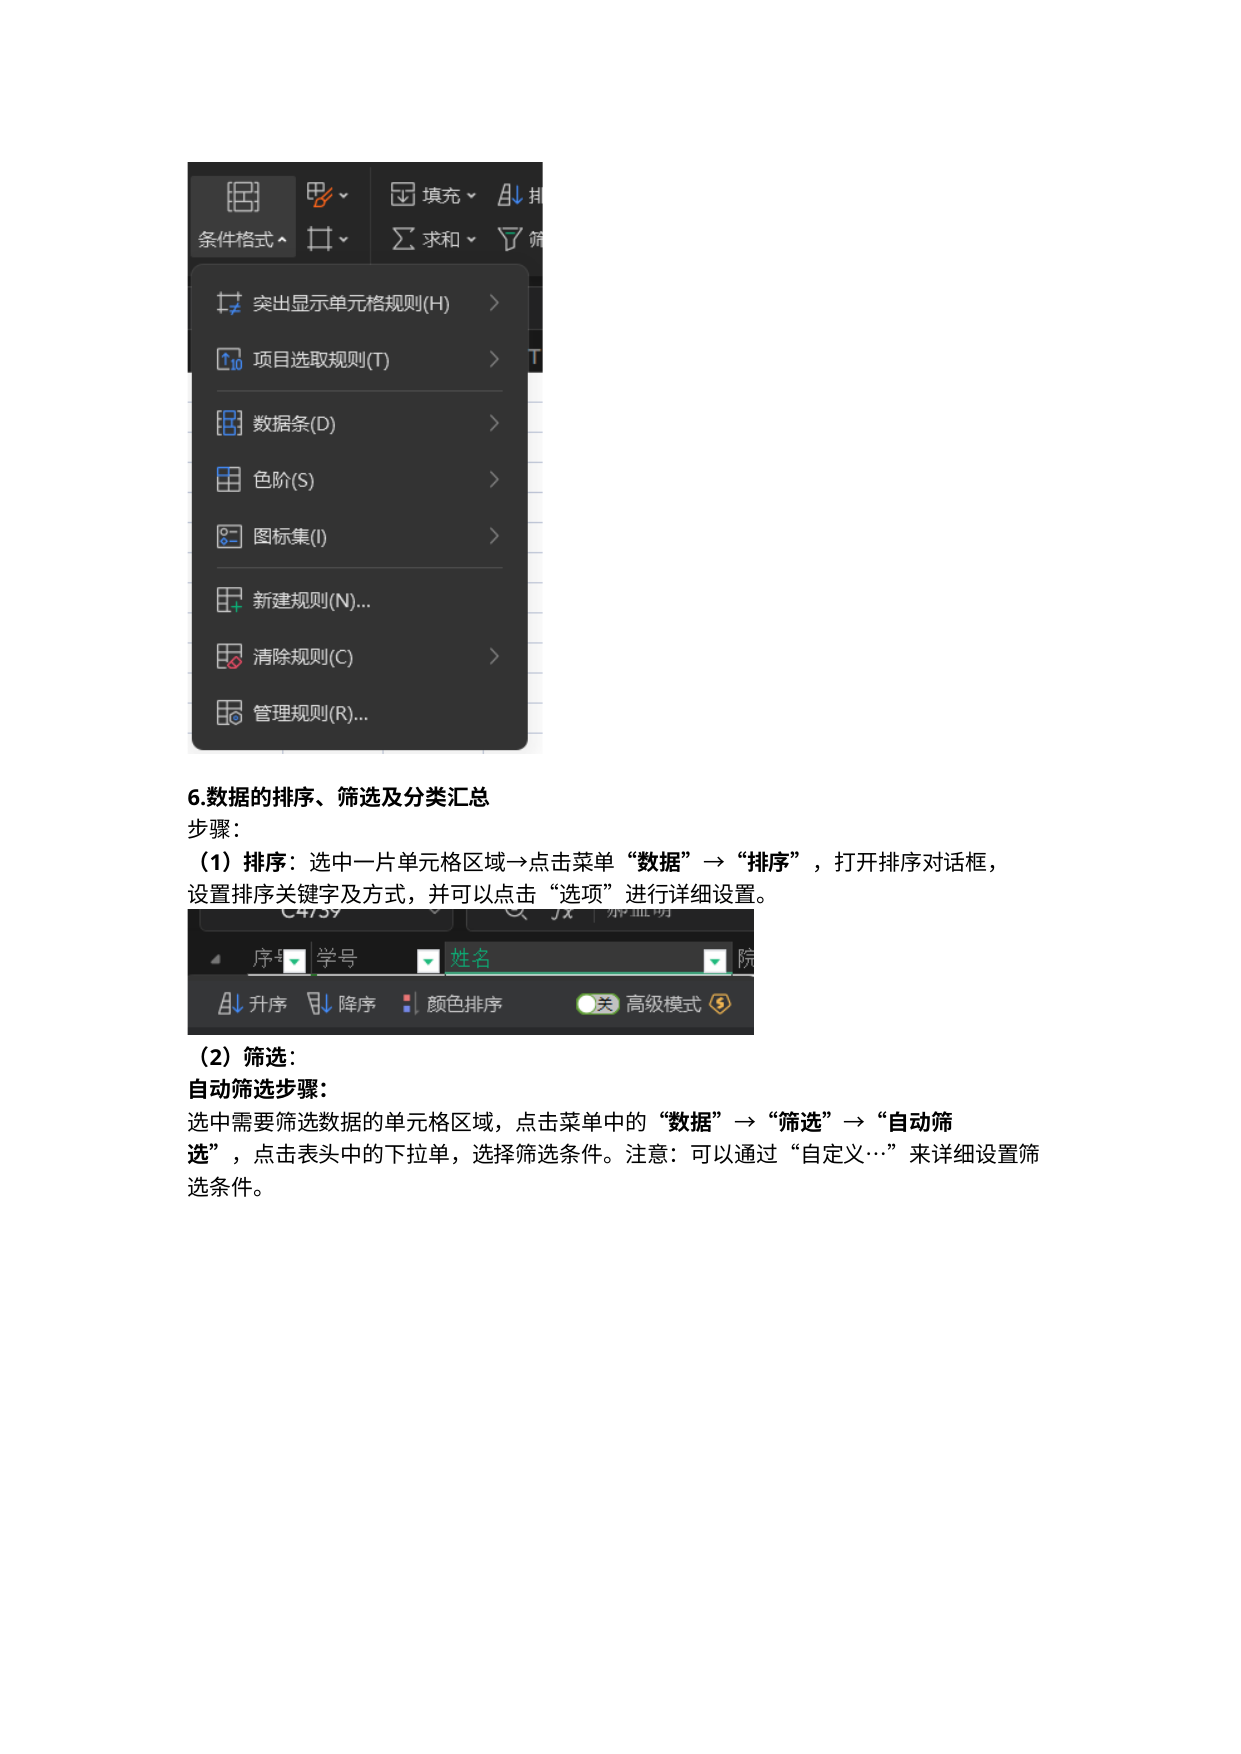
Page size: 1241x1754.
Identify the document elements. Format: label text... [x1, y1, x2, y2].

text 选条件。 [187, 1169, 1053, 1202]
picture [187, 909, 754, 1035]
picture [187, 162, 543, 754]
text 选中需要筛选数据的单元格区域，点击菜单中的“数据”→“筛选”→“自动筛 [187, 1104, 1053, 1137]
text 设置排序关键字及方式，并可以点击“选项”进行详细设置。 [187, 877, 1053, 909]
text 选”，点击表头中的下拉单，选择筛选条件。注意：可以通过“自定义…”来详细设置筛 [187, 1137, 1053, 1169]
text 自动筛选步骤： [187, 1072, 1053, 1104]
text 步骤： [187, 812, 1053, 844]
text 6.数据的排序、筛选及分类汇总 [187, 779, 1053, 812]
text （1）排序：选中一片单元格区域→点击菜单“数据”→“排序”，打开排序对话框， [187, 844, 1053, 877]
text （2）筛选： [187, 1039, 1053, 1072]
